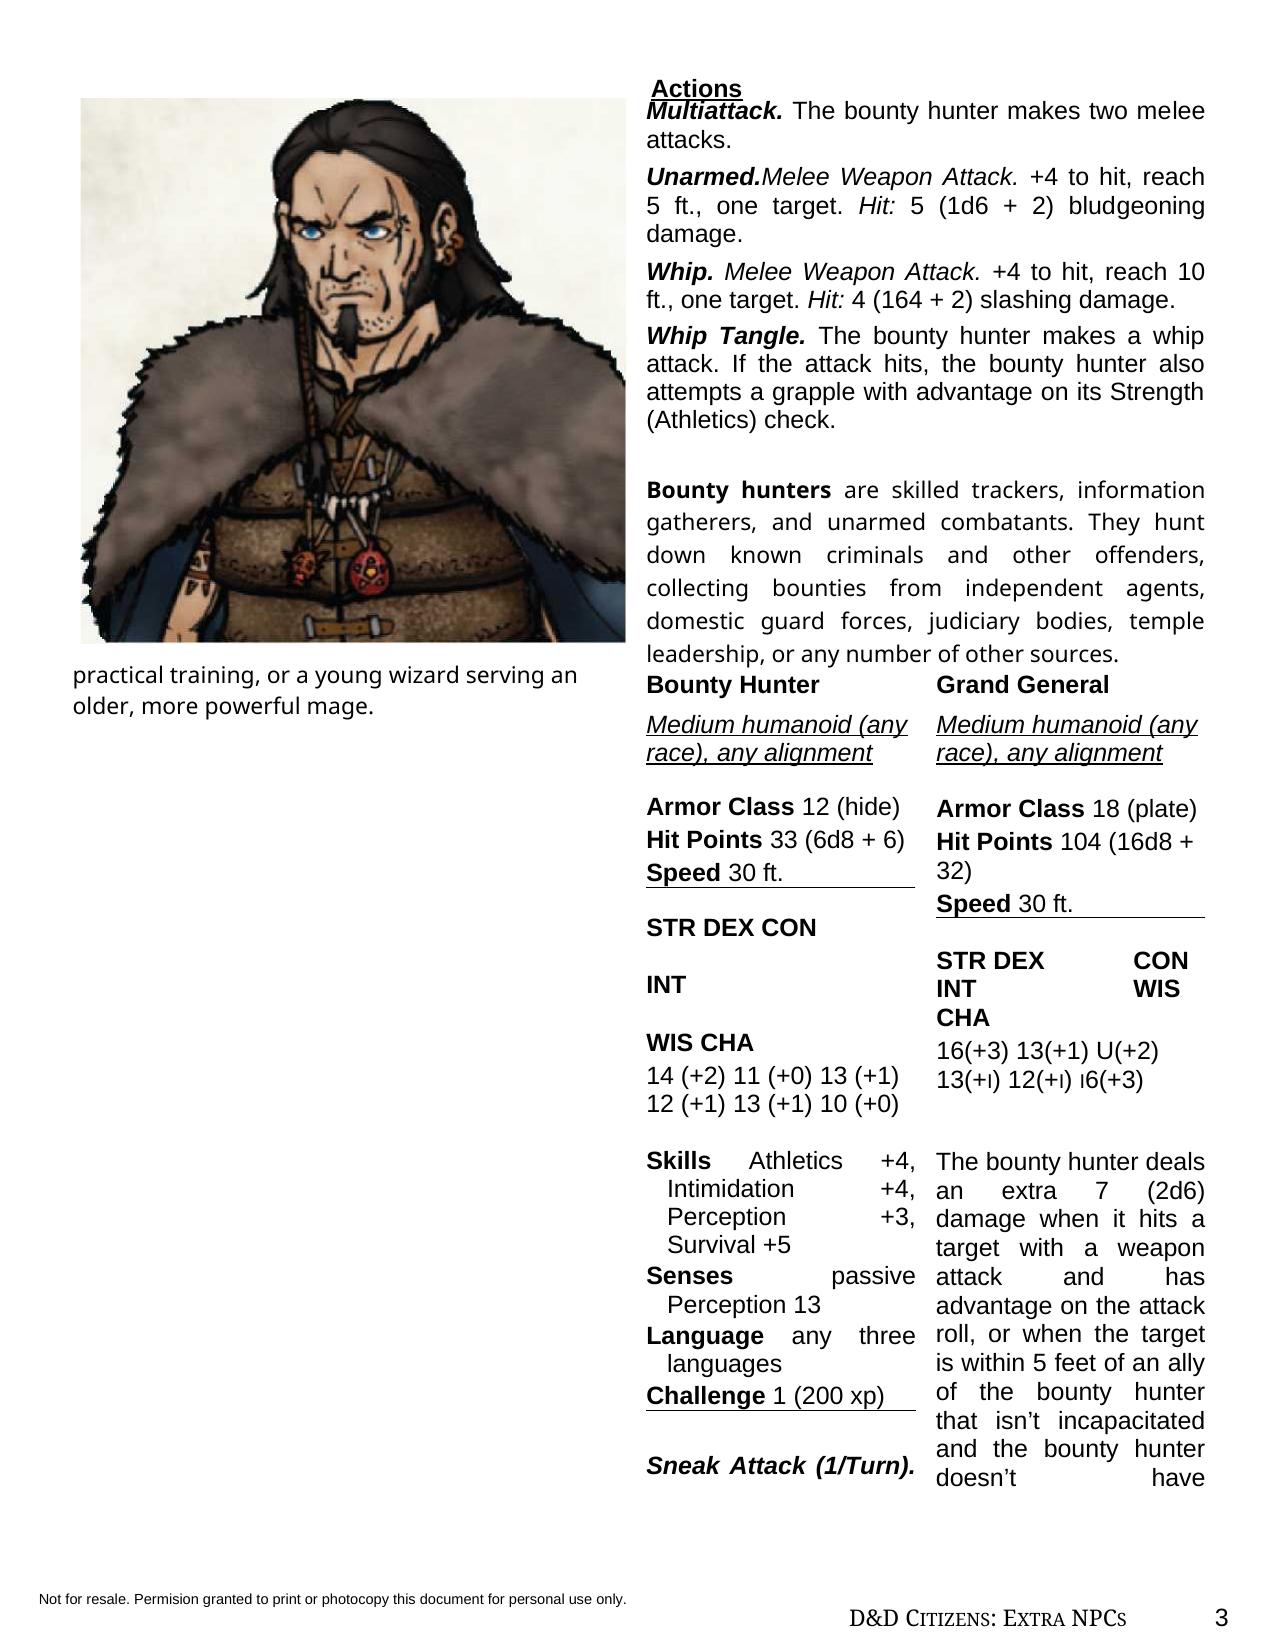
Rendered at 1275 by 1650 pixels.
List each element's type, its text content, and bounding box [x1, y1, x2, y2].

text Bounty Hunter [646, 670, 915, 699]
text Whip Tangle. The bounty hunter makes a whip attack. If the attack hits, the bounty hunter also attempts a grapple with advantage on its Strength (Athletics) check. [646, 322, 1205, 434]
subtitle STR DEX CON INT WIS CHA [936, 946, 1205, 1032]
picture [80, 98, 627, 644]
subtitle STR DEX CON INT WIS CHA [646, 913, 915, 1056]
text Challenge 1 (200 xp) [646, 1382, 916, 1410]
text Whip. Melee Weapon Attack. +4 to hit, reach 10 ft., one target. Hit: 4 (164 + 2) slashing damage. [646, 257, 1205, 314]
text Medium humanoid (any race), any alignment [646, 709, 915, 767]
text Multiattack. The bounty hunter makes two melee attacks. [646, 96, 1205, 154]
text Speed 30 ft. [646, 858, 915, 887]
text 16(+3) 13(+1) U(+2) 13(+i) 12(+i) i6(+3) [936, 1036, 1205, 1093]
text 14 (+2) 11 (+0) 13 (+1) 12 (+1) 13 (+1) 10 (+0) [646, 1061, 915, 1118]
text Speed 30 ft. [936, 889, 1205, 917]
text Senses passive Perception 13 [646, 1263, 916, 1318]
subtitle Grand General [936, 670, 1205, 699]
text Unarmed.Melee Weapon Attack. +4 to hit, reach 5 ft., one target. Hit: 5 (1d6 + 2) bludgeoning damage. [646, 162, 1205, 248]
text Armor Class 12 (hide) [646, 792, 915, 821]
text Skills Athletics +4, Intimidation +4, Perception +3, Survival +5 [646, 1147, 916, 1258]
text Bounty hunters are skilled trackers, information gatherers, and unarmed combatants. They hunt down known criminals and other offenders, collecting bounties from independent agents, domestic guard forces, judiciary bodies, temple leadership, or any number of other sources. [646, 473, 1205, 669]
text Armor Class 18 (plate) [936, 794, 1205, 823]
text Language any three languages [646, 1322, 916, 1378]
text Hit Points 33 (6d8 + 6) [646, 825, 915, 854]
text Hit Points 104 (16d8 + 32) [936, 827, 1205, 884]
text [646, 1451, 916, 1479]
text Medium humanoid (any race), any alignment [936, 709, 1205, 767]
